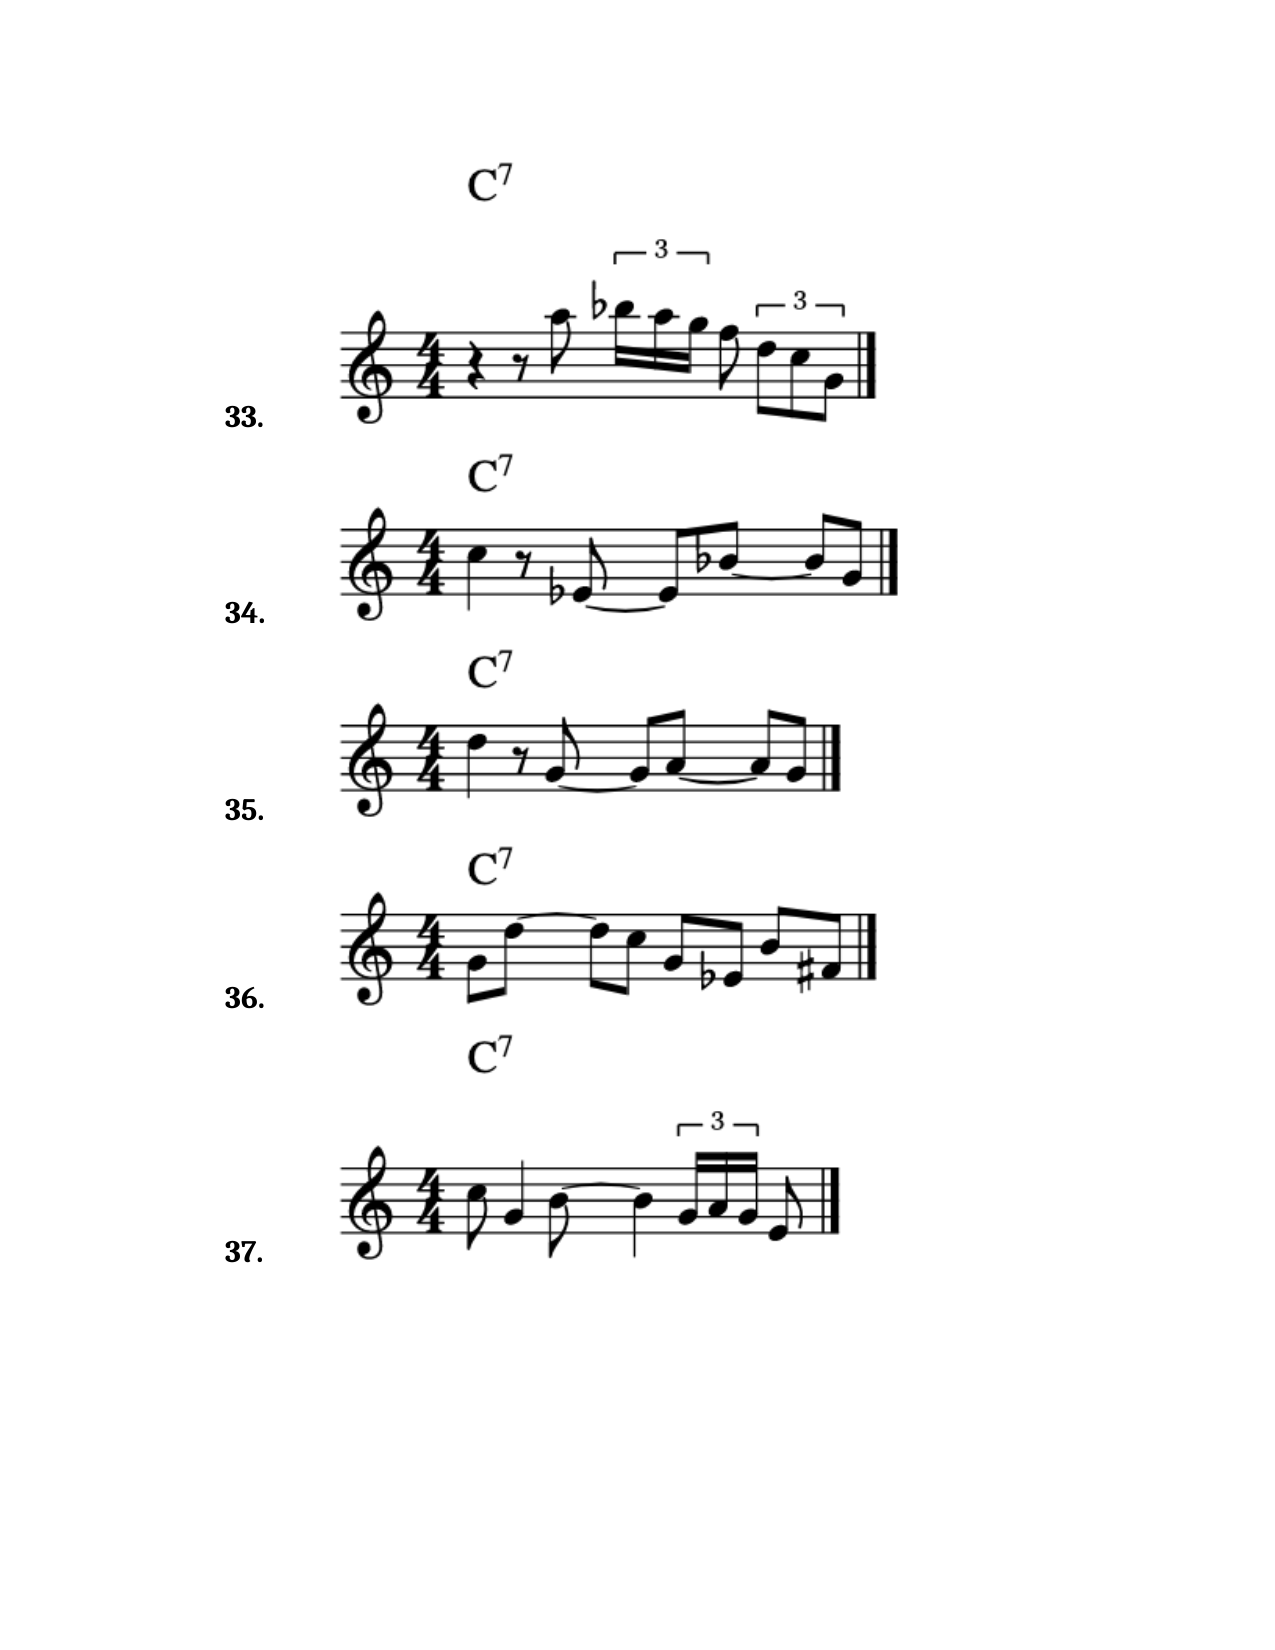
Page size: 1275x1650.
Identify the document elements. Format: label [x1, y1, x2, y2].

picture [337, 1021, 842, 1263]
picture [337, 150, 878, 427]
picture [337, 833, 880, 1009]
picture [337, 636, 844, 820]
picture [337, 440, 901, 624]
